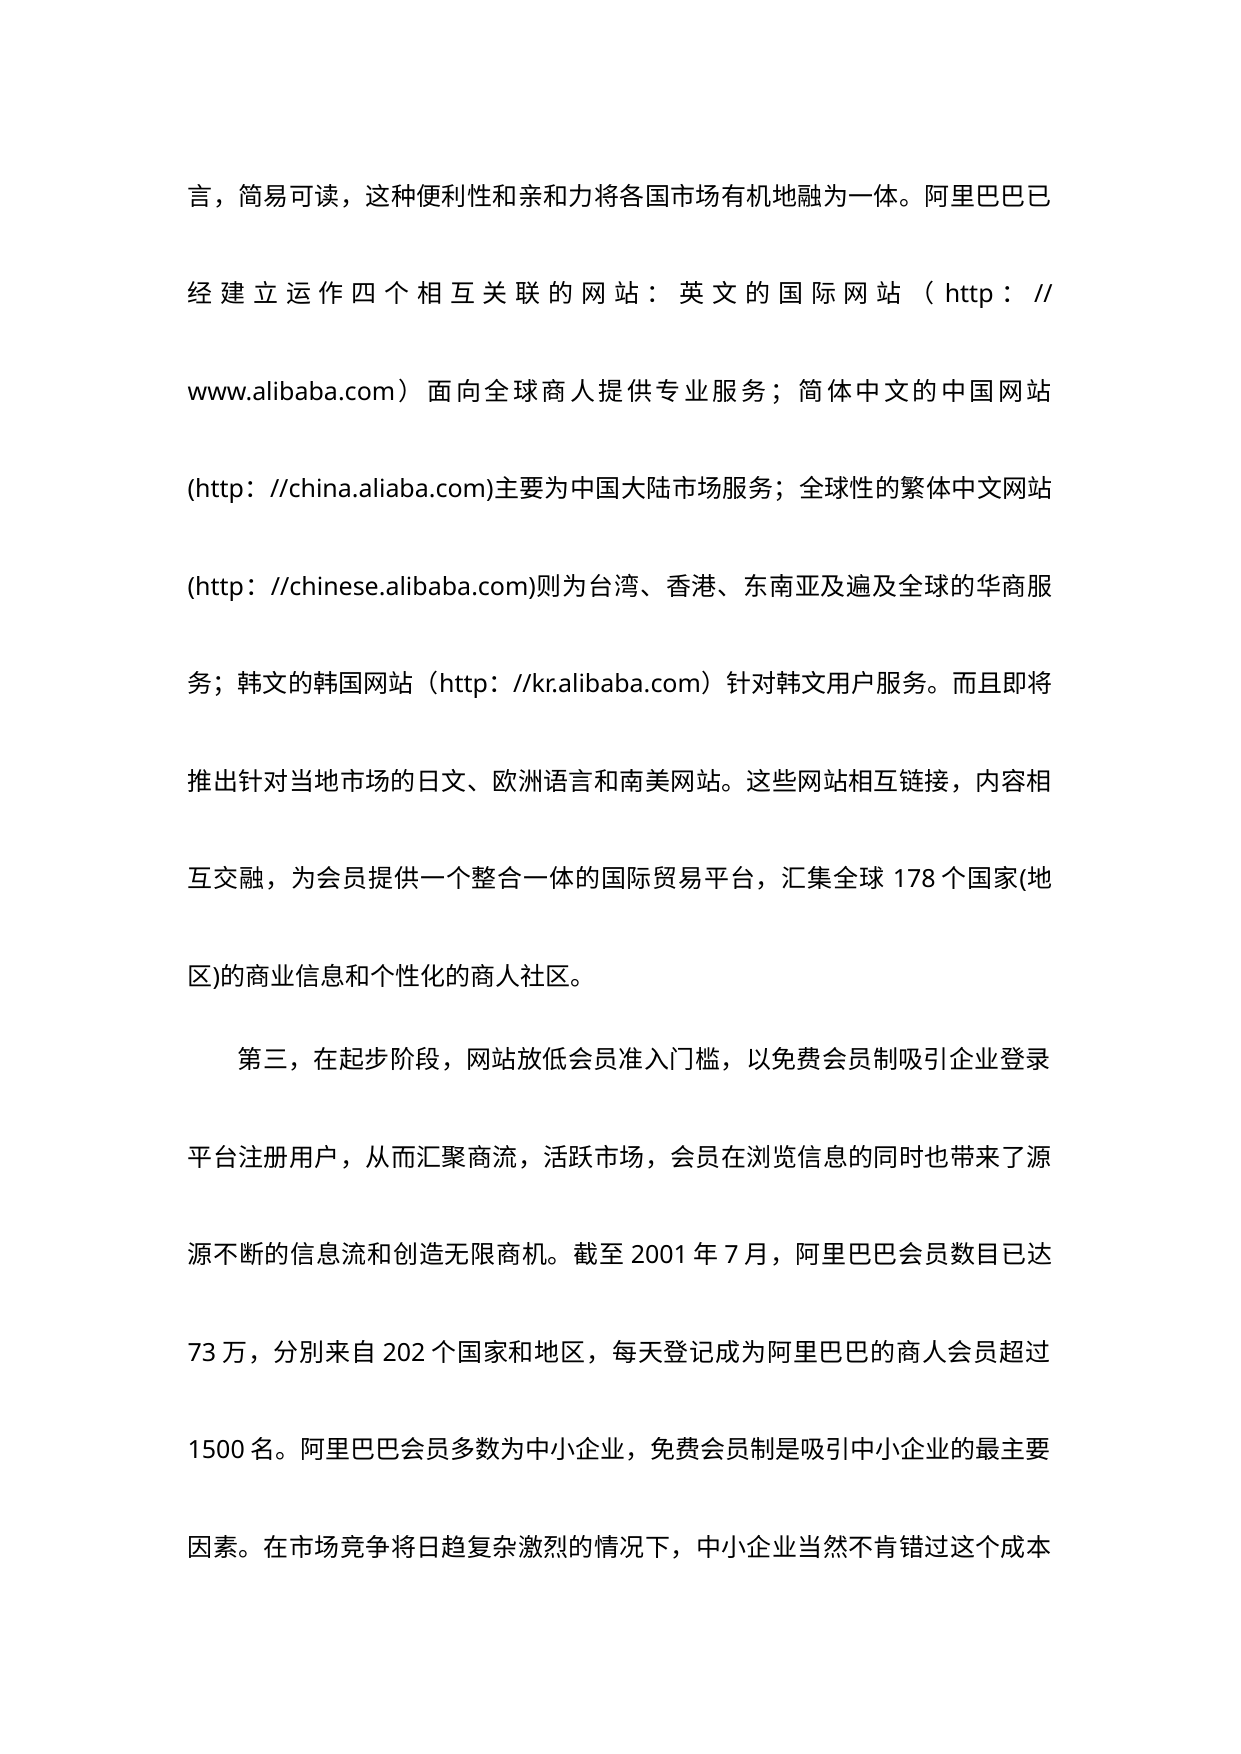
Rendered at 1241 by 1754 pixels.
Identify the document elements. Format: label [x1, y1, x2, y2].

text [187, 1025, 1053, 1578]
text [187, 162, 1053, 1007]
